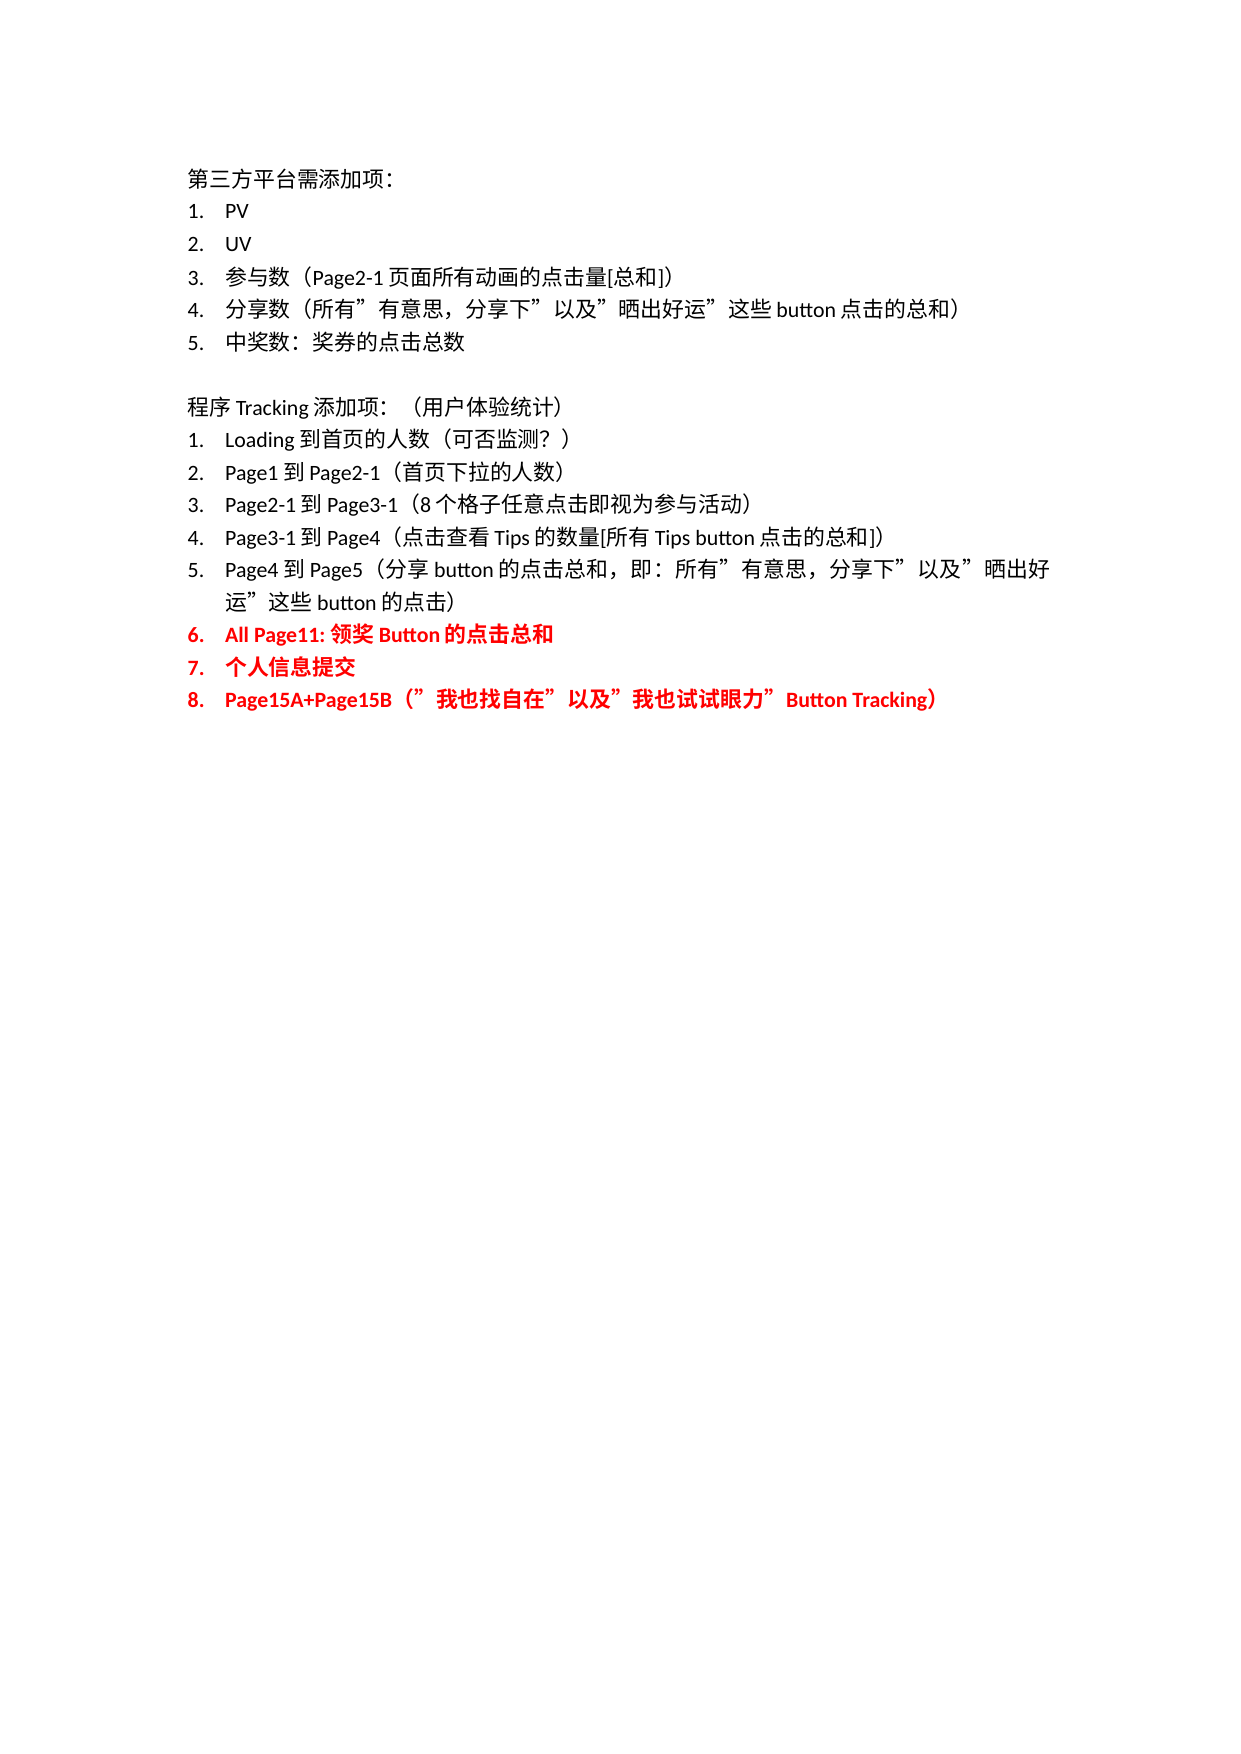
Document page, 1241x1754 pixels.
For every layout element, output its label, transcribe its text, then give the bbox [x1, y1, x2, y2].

list Page4到Page5（分享button的点击总和，即：所有”有意思，分享下”以及”晒出好运”这些button的点击） [187, 552, 1053, 617]
list UV [187, 227, 1053, 259]
list 参与数（Page2-1页面所有动画的点击量[总和]） [187, 259, 1053, 292]
list Page2-1到Page3-1（8个格子任意点击即视为参与活动） [187, 487, 1053, 519]
list 个人信息提交 [187, 649, 1053, 682]
list 分享数（所有”有意思，分享下”以及”晒出好运”这些button点击的总和） [187, 292, 1053, 324]
text 第三方平台需添加项： [187, 162, 1053, 194]
list Page1到Page2-1（首页下拉的人数） [187, 454, 1053, 487]
text 程序Tracking添加项：（用户体验统计） [187, 389, 1053, 422]
list All Page11: 领奖Button的点击总和 [187, 617, 1053, 649]
list Page15A+Page15B（”我也找自在”以及”我也试试眼力”Button Tracking） [187, 682, 1053, 714]
list 中奖数：奖券的点击总数 [187, 324, 1053, 357]
list Page3-1到Page4（点击查看Tips的数量[所有Tips button点击的总和]） [187, 519, 1053, 552]
list PV [187, 194, 1053, 227]
list Loading到首页的人数（可否监测？） [187, 422, 1053, 454]
